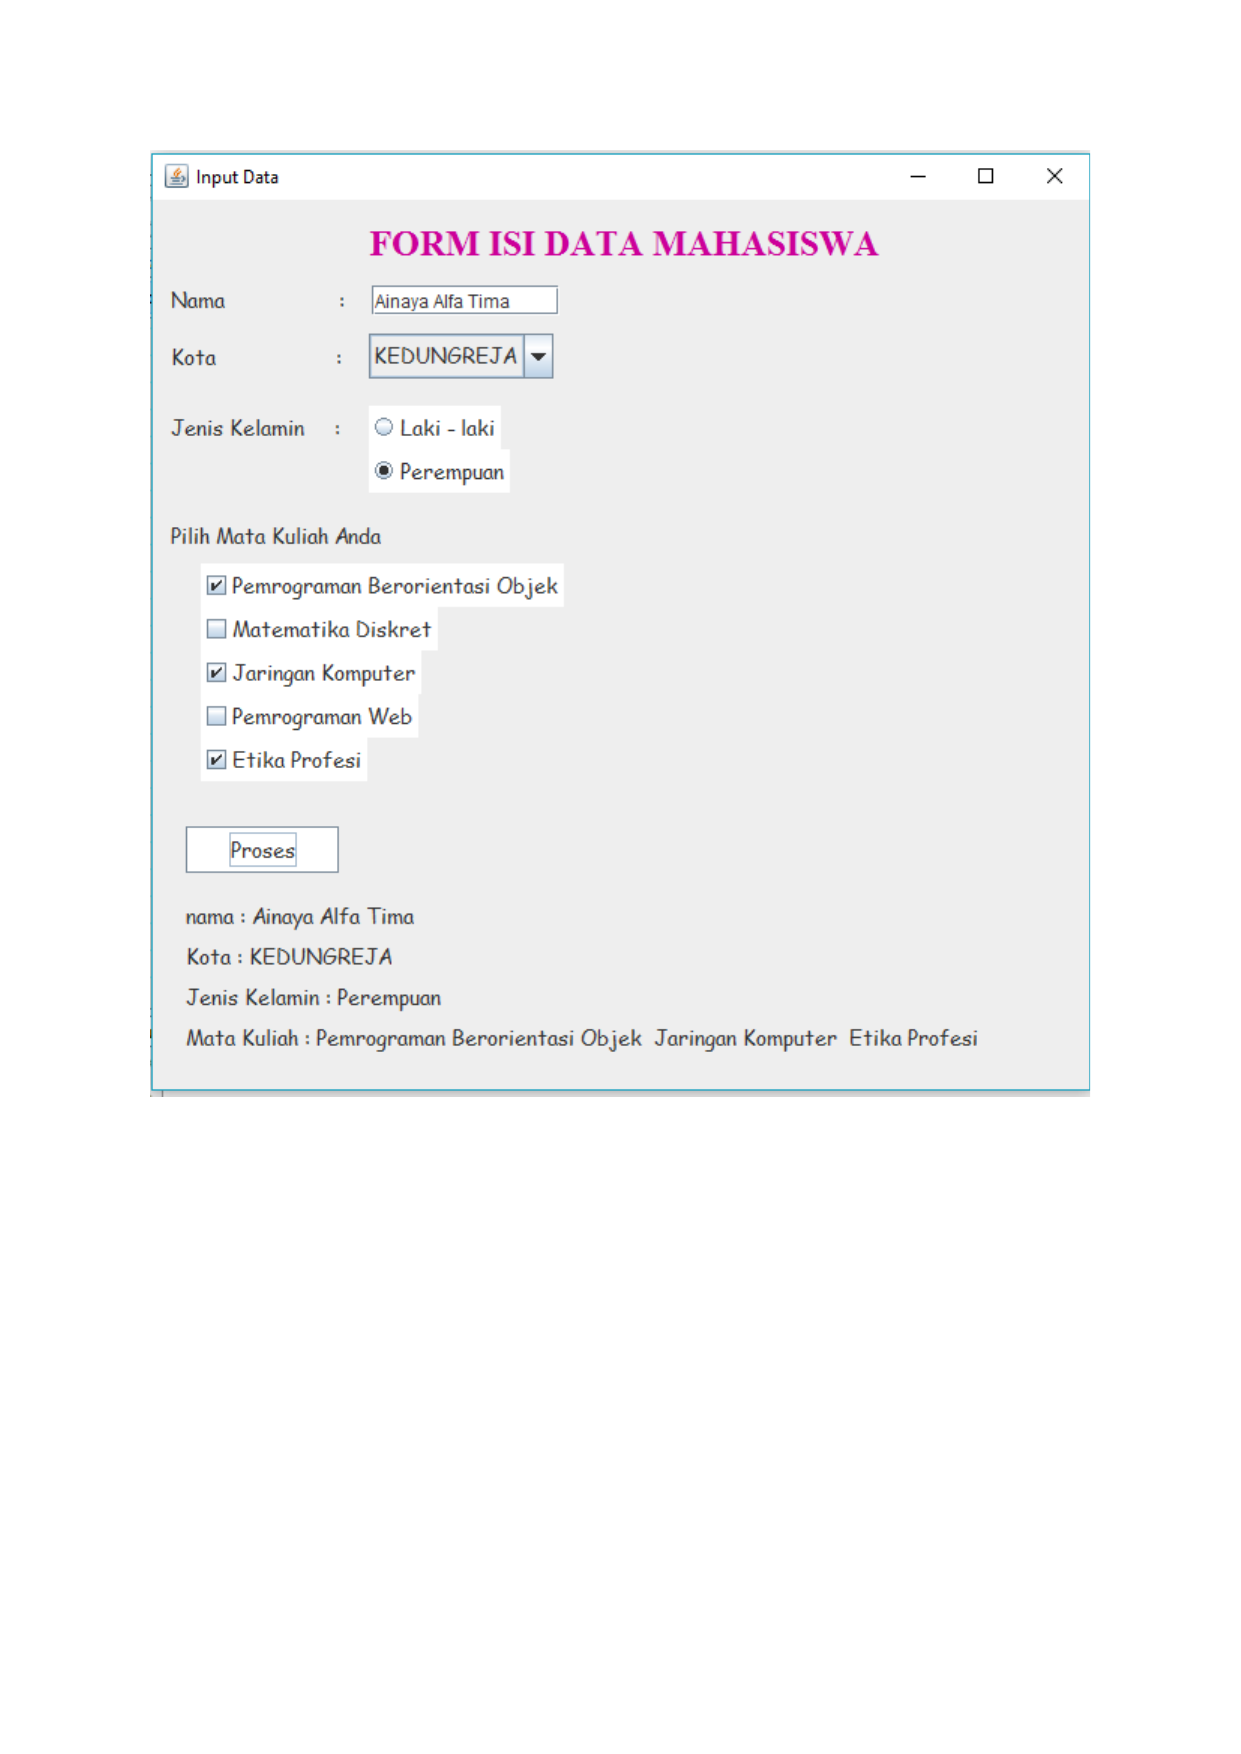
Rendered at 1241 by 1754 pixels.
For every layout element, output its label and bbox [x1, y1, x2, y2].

picture [150, 150, 1091, 1097]
